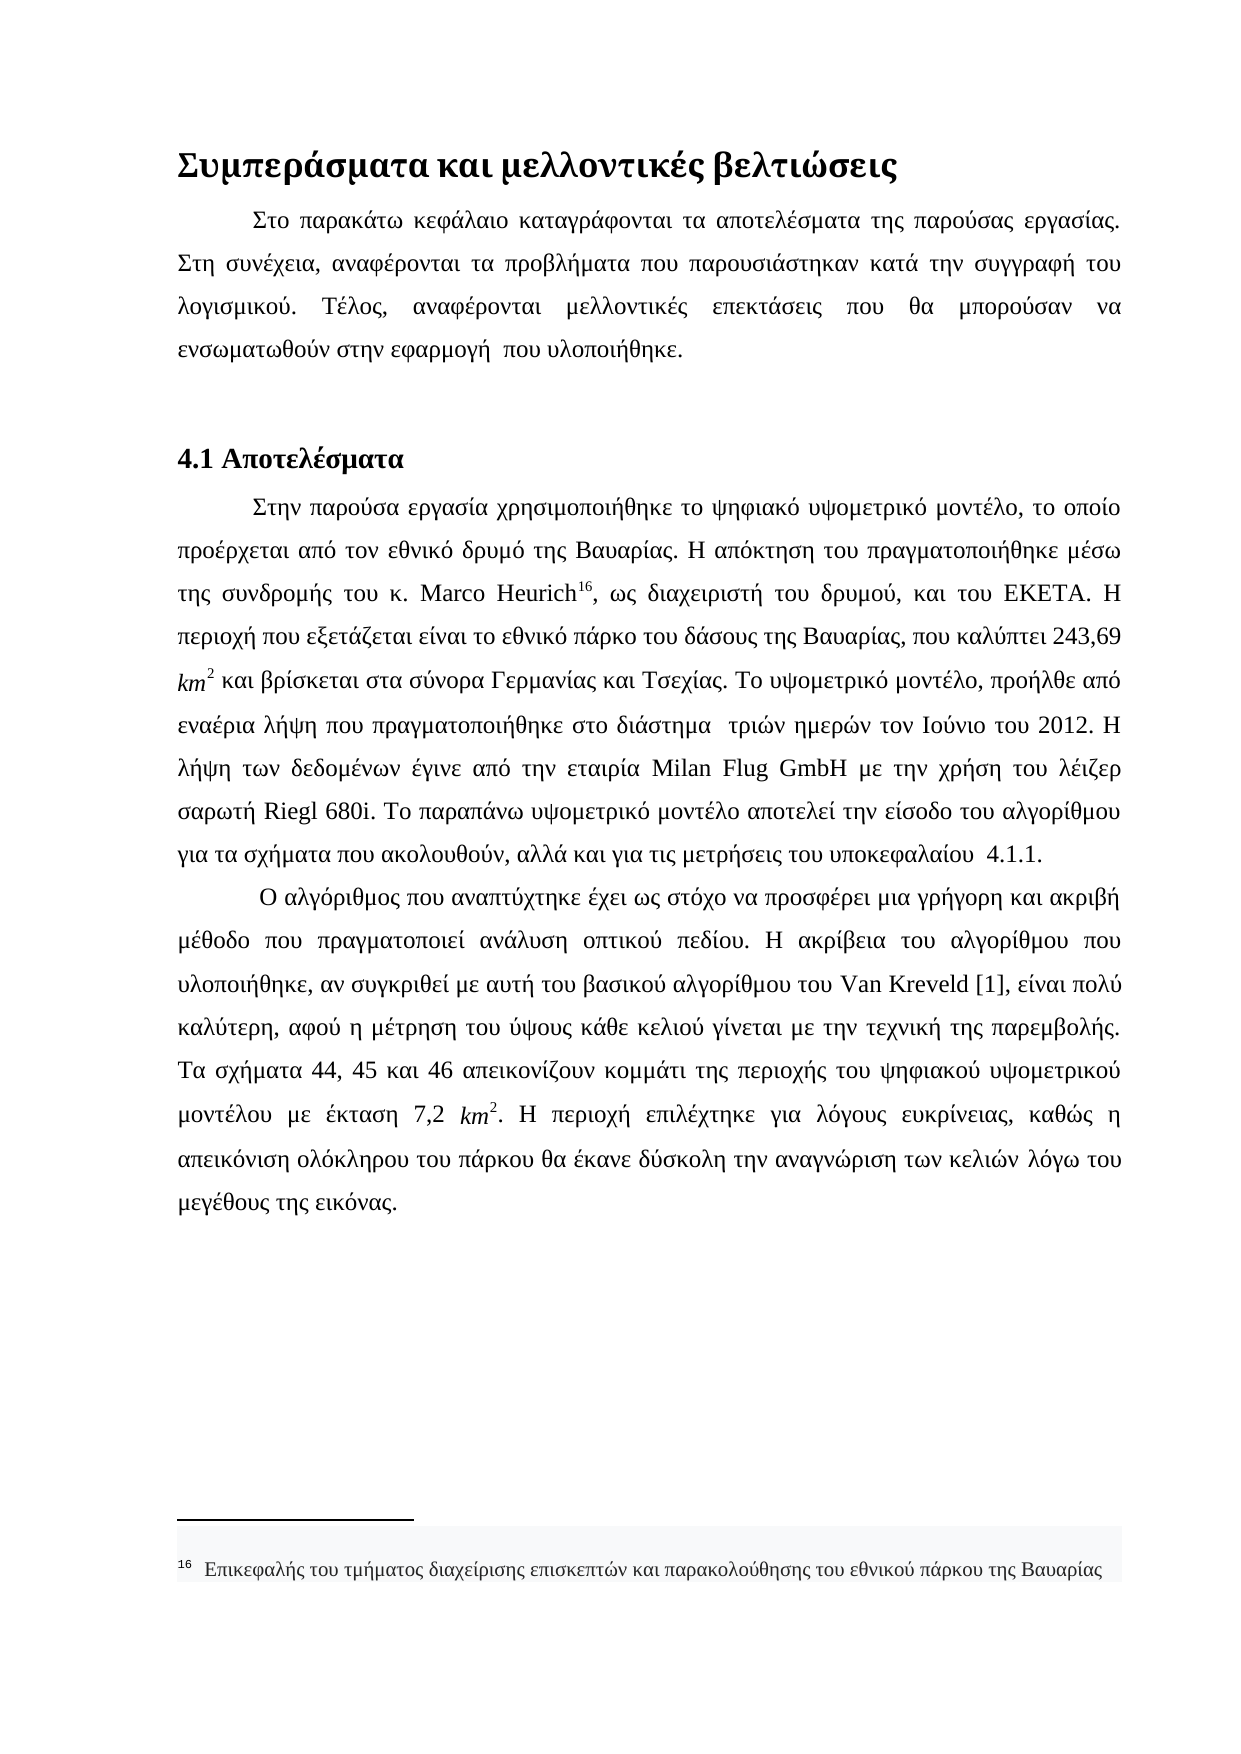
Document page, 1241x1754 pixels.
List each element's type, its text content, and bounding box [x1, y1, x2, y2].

subtitle Συμπεράσματα και μελλοντικές βελτιώσεις [177, 148, 1122, 186]
text Στην παρούσα εργασία χρησιμοποιήθηκε το ψηφιακό υψομετρικό μοντέλο, το οποίο προέρχεται από τον εθνικό δρυμό της Βαυαρίας. Η απόκτηση του πραγματοποιήθηκε μέσω της συνδρομής του κ. Marco Heurich, ως διαχειριστή του δρυμού, και του ΕΚΕΤΑ. Η περιοχή που εξετάζεται είναι το εθνικό πάρκο του δάσους της Βαυαρίας, που καλύπτει 243,69 και βρίσκεται στα σύνορα Γερμανίας και Τσεχίας. Το υψομετρικό μοντέλο, προήλθε από εναέρια λήψη που πραγματοποιήθηκε στο διάστημα τριών ημερών τον Ιούνιο του 2012. Η λήψη των δεδομένων έγινε από την εταιρία Milan Flug GmbH με την χρήση του λέιζερ σαρωτή Riegl 680i. Το παραπάνω υψομετρικό μοντέλο αποτελεί την είσοδο του αλγορίθμου για τα σχήματα που ακολουθούν, αλλά και για τις μετρήσεις του υποκεφαλαίου 4.1.1. [177, 492, 1122, 868]
subtitle 4.1 Αποτελέσματα [177, 442, 1122, 475]
text Ο αλγόριθμος που αναπτύχτηκε έχει ως στόχο να προσφέρει μια γρήγορη και ακριβή μέθοδο που πραγματοποιεί ανάλυση οπτικού πεδίου. Η ακρίβεια του αλγορίθμου που υλοποιήθηκε, αν συγκριθεί με αυτή του βασικού αλγορίθμου του Van Kreveld, είναι πολύ καλύτερη, αφού η μέτρηση του ύψους κάθε κελιού γίνεται με την τεχνική της παρεμβολής. Τα σχήματα 44, 45 και 46 απεικονίζουν κομμάτι της περιοχής του ψηφιακού υψομετρικού μοντέλου με έκταση 7,2 . Η περιοχή επιλέχτηκε για λόγους ευκρίνειας, καθώς η απεικόνιση ολόκληρου του πάρκου θα έκανε δύσκολη την αναγνώριση των κελιών λόγω του μεγέθους της εικόνας. [177, 882, 1122, 1216]
text Στο παρακάτω κεφάλαιο καταγράφονται τα αποτελέσματα της παρούσας εργασίας. Στη συνέχεια, αναφέρονται τα προβλήματα που παρουσιάστηκαν κατά την συγγραφή του λογισμικού. Τέλος, αναφέρονται μελλοντικές επεκτάσεις που θα μπορούσαν να ενσωματωθούν στην εφαρμογή που υλοποιήθηκε. [177, 205, 1122, 363]
